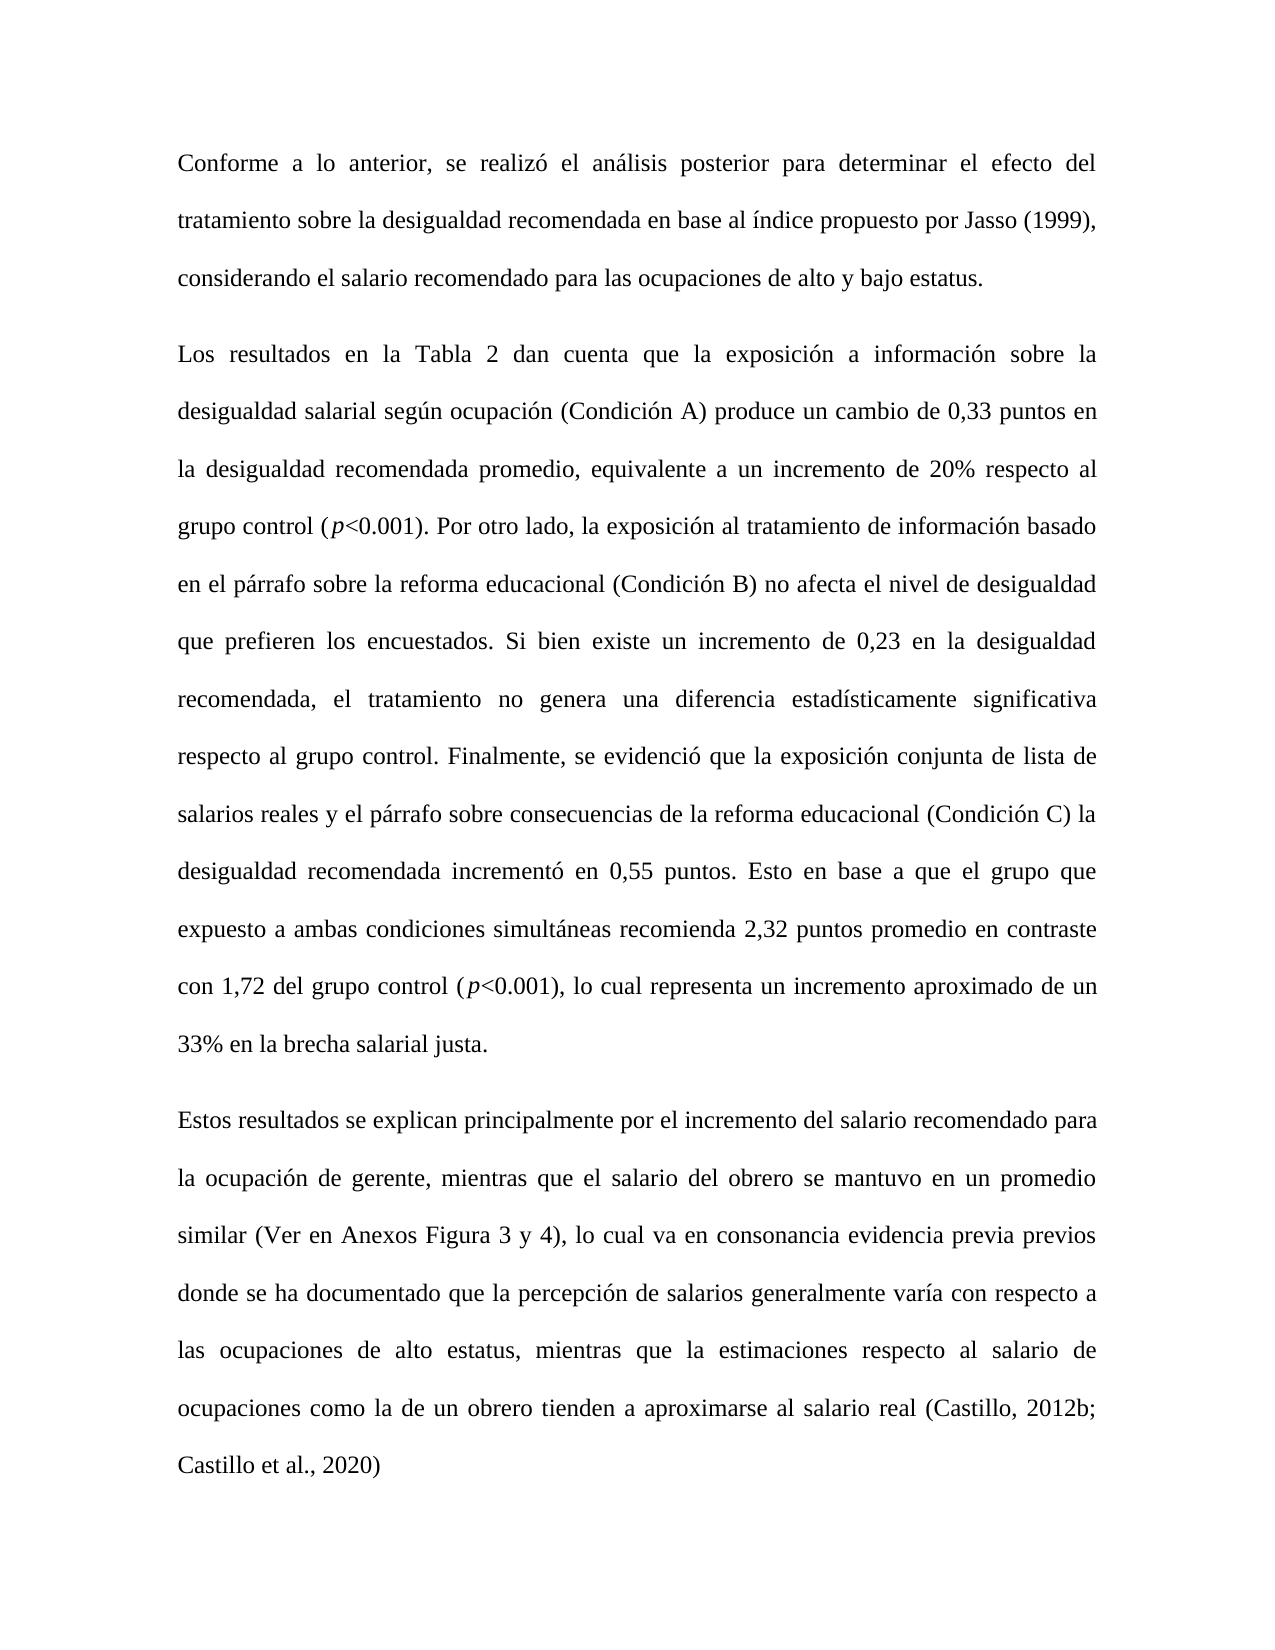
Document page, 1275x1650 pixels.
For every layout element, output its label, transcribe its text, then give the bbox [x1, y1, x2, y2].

text Estos resultados se explican principalmente por el incremento del salario recomendado para la ocupación de gerente, mientras que el salario del obrero se mantuvo en un promedio similar (Ver en Anexos Figura 3 y 4), lo cual va en consonancia evidencia previa previos donde se ha documentado que la percepción de salarios generalmente varía con respecto a las ocupaciones de alto estatus, mientras que la estimaciones respecto al salario de ocupaciones como la de un obrero tienden a aproximarse al salario real (Castillo, 2012b; Castillo et al., 2020) [177, 1105, 1098, 1479]
text Conforme a lo anterior, se realizó el análisis posterior para determinar el efecto del tratamiento sobre la desigualdad recomendada en base al índice propuesto por Jasso (1999), considerando el salario recomendado para las ocupaciones de alto y bajo estatus. [177, 148, 1098, 291]
text Los resultados en la Tabla 2 dan cuenta que la exposición a información sobre la desigualdad salarial según ocupación (Condición A) produce un cambio de 0,33 puntos en la desigualdad recomendada promedio, equivalente a un incremento de 20% respecto al grupo control (<0.001). Por otro lado, la exposición al tratamiento de información basado en el párrafo sobre la reforma educacional (Condición B) no afecta el nivel de desigualdad que prefieren los encuestados. Si bien existe un incremento de 0,23 en la desigualdad recomendada, el tratamiento no genera una diferencia estadísticamente significativa respecto al grupo control. Finalmente, se evidenció que la exposición conjunta de lista de salarios reales y el párrafo sobre consecuencias de la reforma educacional (Condición C) la desigualdad recomendada incrementó en 0,55 puntos. Esto en base a que el grupo que expuesto a ambas condiciones simultáneas recomienda 2,32 puntos promedio en contraste con 1,72 del grupo control (<0.001), lo cual representa un incremento aproximado de un 33% en la brecha salarial justa. [177, 339, 1098, 1058]
